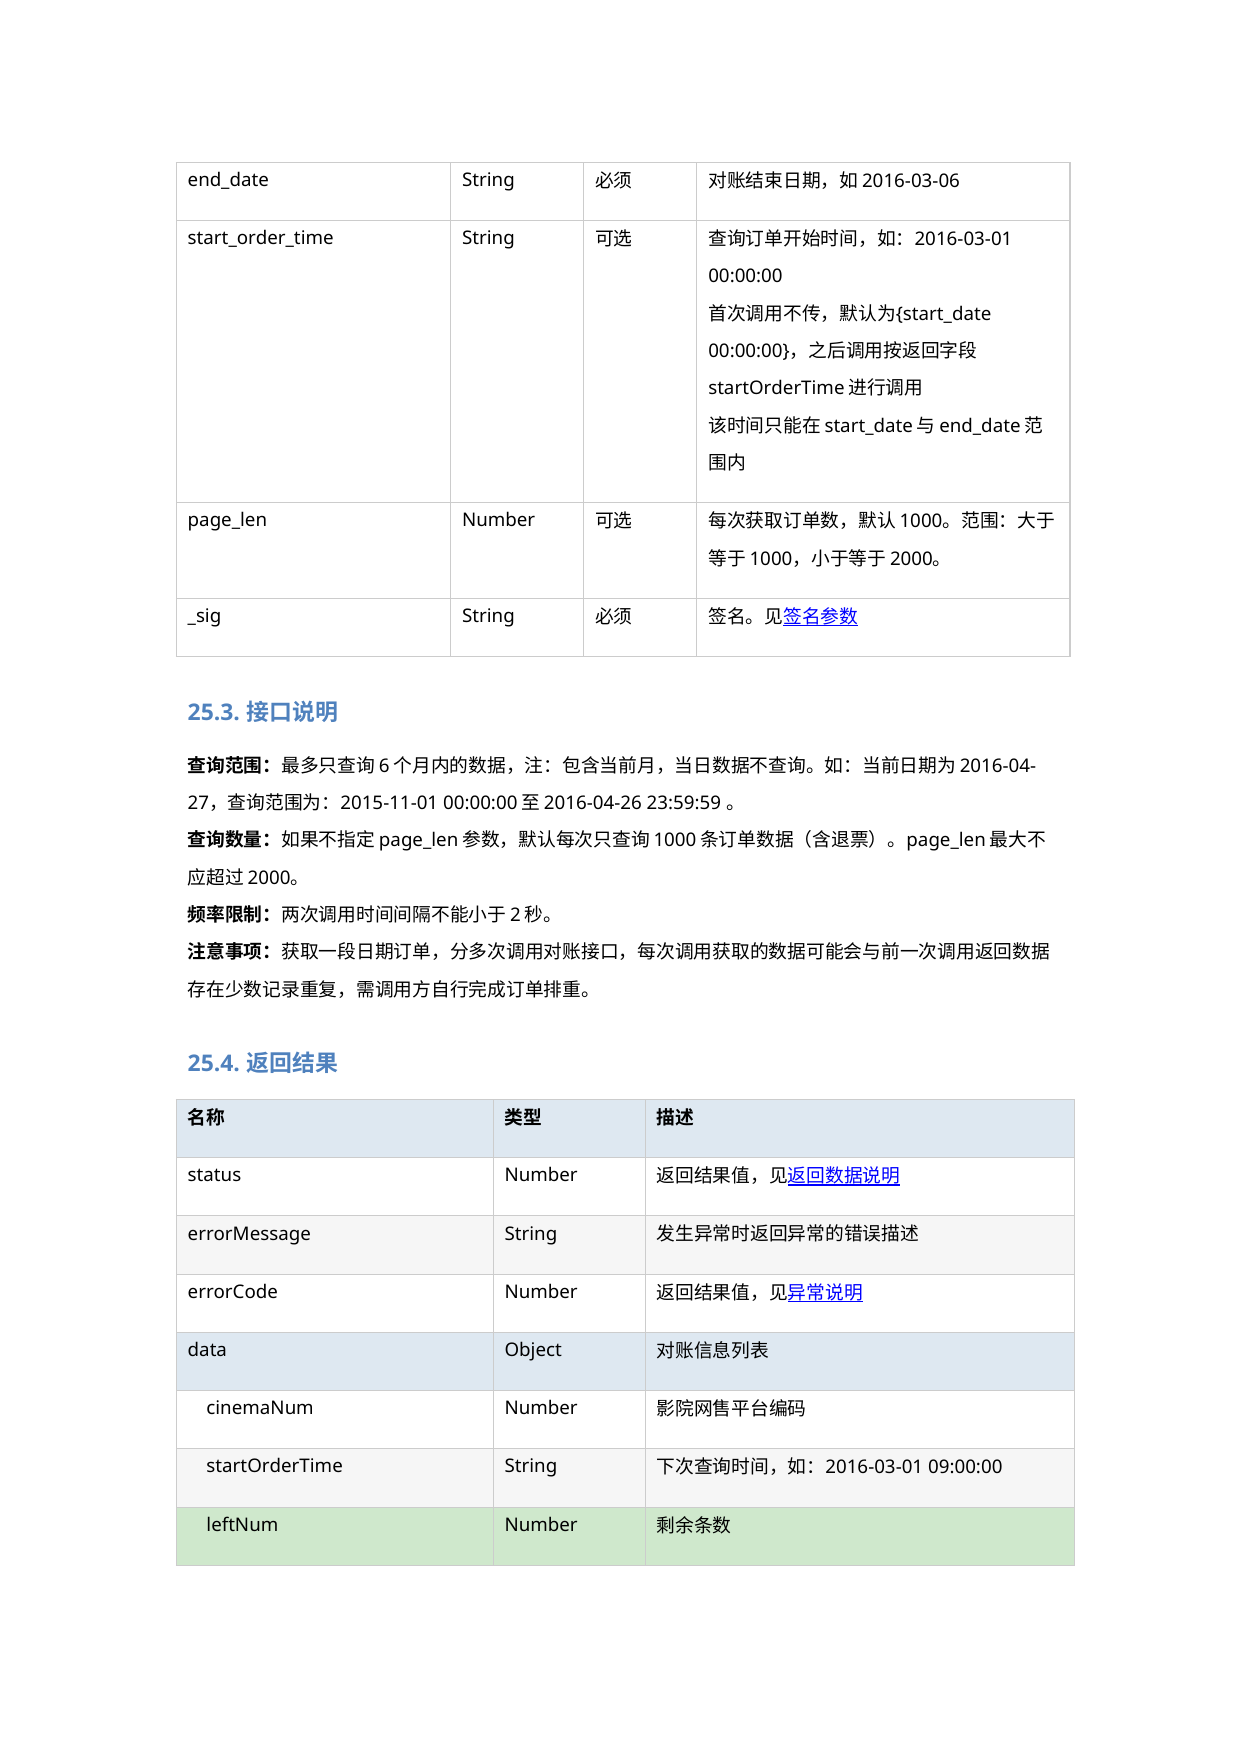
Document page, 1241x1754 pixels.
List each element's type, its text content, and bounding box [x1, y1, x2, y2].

table_cell Number [494, 1275, 645, 1332]
table_cell leftNum [177, 1508, 493, 1565]
table_cell errorMessage [177, 1216, 493, 1274]
table_cell cinemaNum [177, 1391, 493, 1448]
table_cell String [494, 1216, 645, 1274]
table_cell Object [494, 1333, 645, 1390]
table_cell end_date [177, 163, 450, 220]
table_cell 每次获取订单数，默认1000。范围：大于等于1000，小于等于2000。 [697, 503, 1069, 598]
table_cell start_order_time [177, 221, 450, 502]
table_cell 剩余条数 [646, 1508, 1074, 1565]
table_cell Number [494, 1508, 645, 1565]
table_cell 下次查询时间，如：2016-03-01 09:00:00 [646, 1449, 1074, 1507]
table_cell Number [494, 1158, 645, 1215]
table_cell 发生异常时返回异常的错误描述 [646, 1216, 1074, 1274]
table_cell 签名。见签名参数 [697, 599, 1069, 656]
table_header 类型 [494, 1100, 645, 1157]
table_cell 返回结果值，见异常说明 [646, 1275, 1074, 1332]
table_cell 返回结果值，见返回数据说明 [646, 1158, 1074, 1215]
table_cell String [494, 1449, 645, 1507]
table_cell page_len [177, 503, 450, 598]
table_cell data [177, 1333, 493, 1390]
table_cell errorCode [177, 1275, 493, 1332]
table_cell Number [494, 1391, 645, 1448]
subtitle 返回结果 [187, 1029, 1053, 1094]
table_cell status [177, 1158, 493, 1215]
table_cell String [451, 163, 583, 220]
table_cell String [451, 599, 583, 656]
table_cell 必须 [584, 163, 696, 220]
table_cell _sig [177, 599, 450, 656]
table_cell startOrderTime [177, 1449, 493, 1507]
subtitle 接口说明 [187, 678, 1053, 743]
table_header 名称 [177, 1100, 493, 1157]
table_cell Number [451, 503, 583, 598]
table_cell 查询订单开始时间，如：2016-03-01 00:00:00 首次调用不传，默认为{start_date 00:00:00}，之后调用按返回字段startOrderTime进行调用 该时间只能在start_date与end_date范围内 [697, 221, 1069, 502]
table_cell 可选 [584, 221, 696, 502]
table_cell 必须 [584, 599, 696, 656]
table_cell 对账信息列表 [646, 1333, 1074, 1390]
table_cell 对账结束日期，如2016-03-06 [697, 163, 1069, 220]
text 查询范围：最多只查询6个月内的数据，注：包含当前月，当日数据不查询。如：当前日期为2016-04-27，查询范围为：2015-11-01 00:00:00至2016-04-26 23:59:59 。 查询数量：如果不指定page_len参数，默认每次只查询1000条订单数据（含退票）。page_len最大不应超过2000。 频率限制：两次调用时间间隔不能小于2秒。 注意事项：获取一段日期订单，分多次调用对账接口，每次调用获取的数据可能会与前一次调用返回数据存在少数记录重复，需调用方自行完成订单排重。 [187, 748, 1053, 1004]
table_cell String [451, 221, 583, 502]
table_cell 可选 [584, 503, 696, 598]
table_header 描述 [646, 1100, 1074, 1157]
table_cell 影院网售平台编码 [646, 1391, 1074, 1448]
